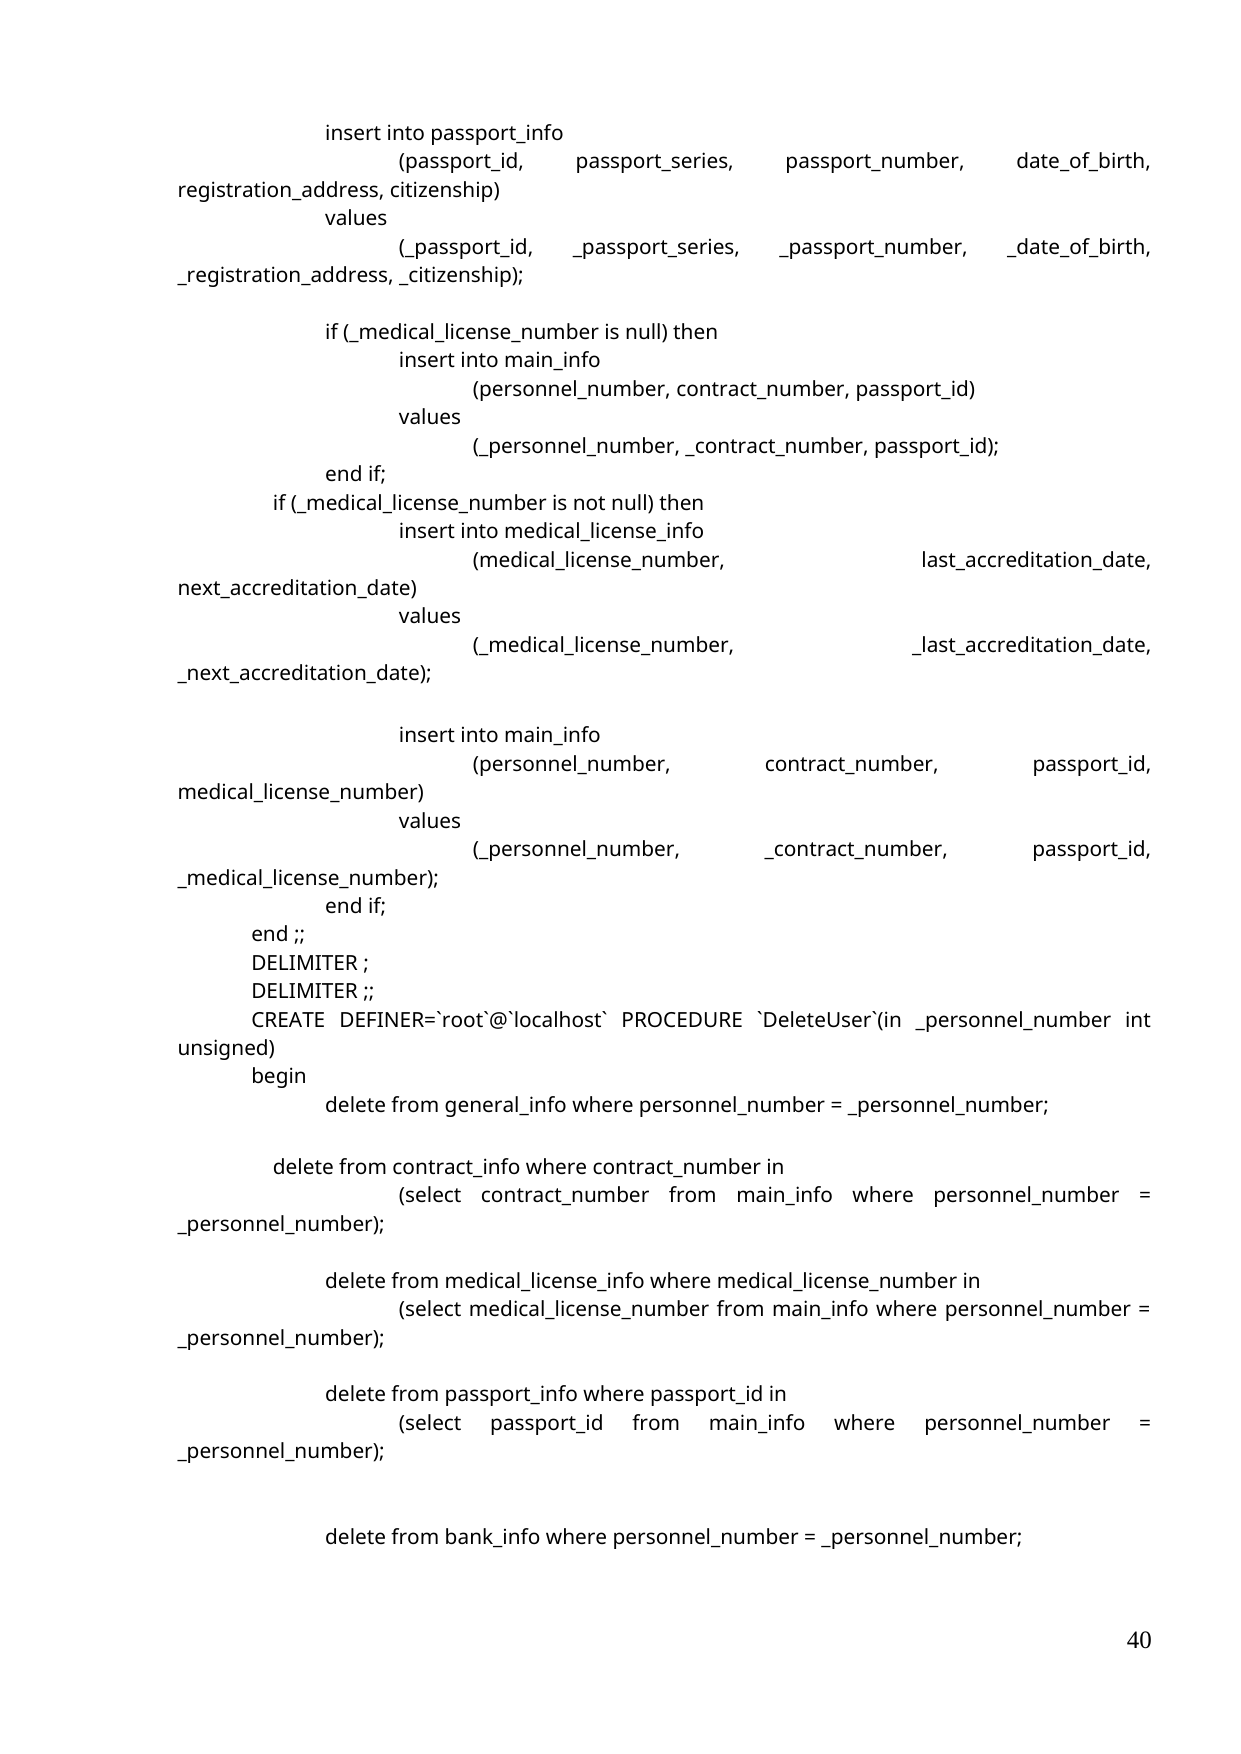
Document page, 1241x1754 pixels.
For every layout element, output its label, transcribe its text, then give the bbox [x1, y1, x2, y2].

text (select passport_id from main_info where personnel_number = _personnel_number); [177, 1408, 1152, 1465]
text delete from medical_license_info where medical_license_number in [177, 1266, 1152, 1294]
text values [177, 203, 1152, 232]
text end ;; [177, 919, 1152, 948]
text (medical_license_number, last_accreditation_date, next_accreditation_date) [177, 545, 1152, 602]
text DELIMITER ;; [177, 976, 1152, 1005]
text (select medical_license_number from main_info where personnel_number = _personnel_number); [177, 1294, 1152, 1351]
text if (_medical_license_number is null) then [177, 317, 1152, 346]
text values [177, 402, 1152, 431]
text delete from contract_info where contract_number in [177, 1152, 1152, 1181]
text (_passport_id, _passport_series, _passport_number, _date_of_birth, _registration_address, _citizenship); [177, 232, 1152, 289]
text (select contract_number from main_info where personnel_number = _personnel_number); [177, 1181, 1152, 1237]
text delete from passport_info where passport_id in [177, 1379, 1152, 1408]
text end if; [177, 891, 1152, 919]
text (_medical_license_number, _last_accreditation_date, _next_accreditation_date); [177, 630, 1152, 687]
text insert into medical_license_info [177, 516, 1152, 545]
text begin [177, 1062, 1152, 1090]
text insert into passport_info [177, 118, 1152, 147]
text values [177, 602, 1152, 630]
text end if; [177, 459, 1152, 488]
text CREATE DEFINER=`root`@`localhost` PROCEDURE `DeleteUser`(in _personnel_number int unsigned) [177, 1005, 1152, 1062]
text insert into main_info [177, 346, 1152, 374]
text (personnel_number, contract_number, passport_id) [177, 374, 1152, 402]
text (_personnel_number, _contract_number, passport_id, _medical_license_number); [177, 834, 1152, 891]
text delete from bank_info where personnel_number = _personnel_number; [177, 1522, 1152, 1550]
text values [177, 806, 1152, 834]
text delete from general_info where personnel_number = _personnel_number; [177, 1090, 1152, 1118]
text (_personnel_number, _contract_number, passport_id); [177, 431, 1152, 459]
text DELIMITER ; [177, 948, 1152, 976]
text if (_medical_license_number is not null) then [177, 488, 1152, 516]
text insert into main_info [177, 720, 1152, 749]
text (passport_id, passport_series, passport_number, date_of_birth, registration_address, citizenship) [177, 147, 1152, 203]
text (personnel_number, contract_number, passport_id, medical_license_number) [177, 749, 1152, 806]
